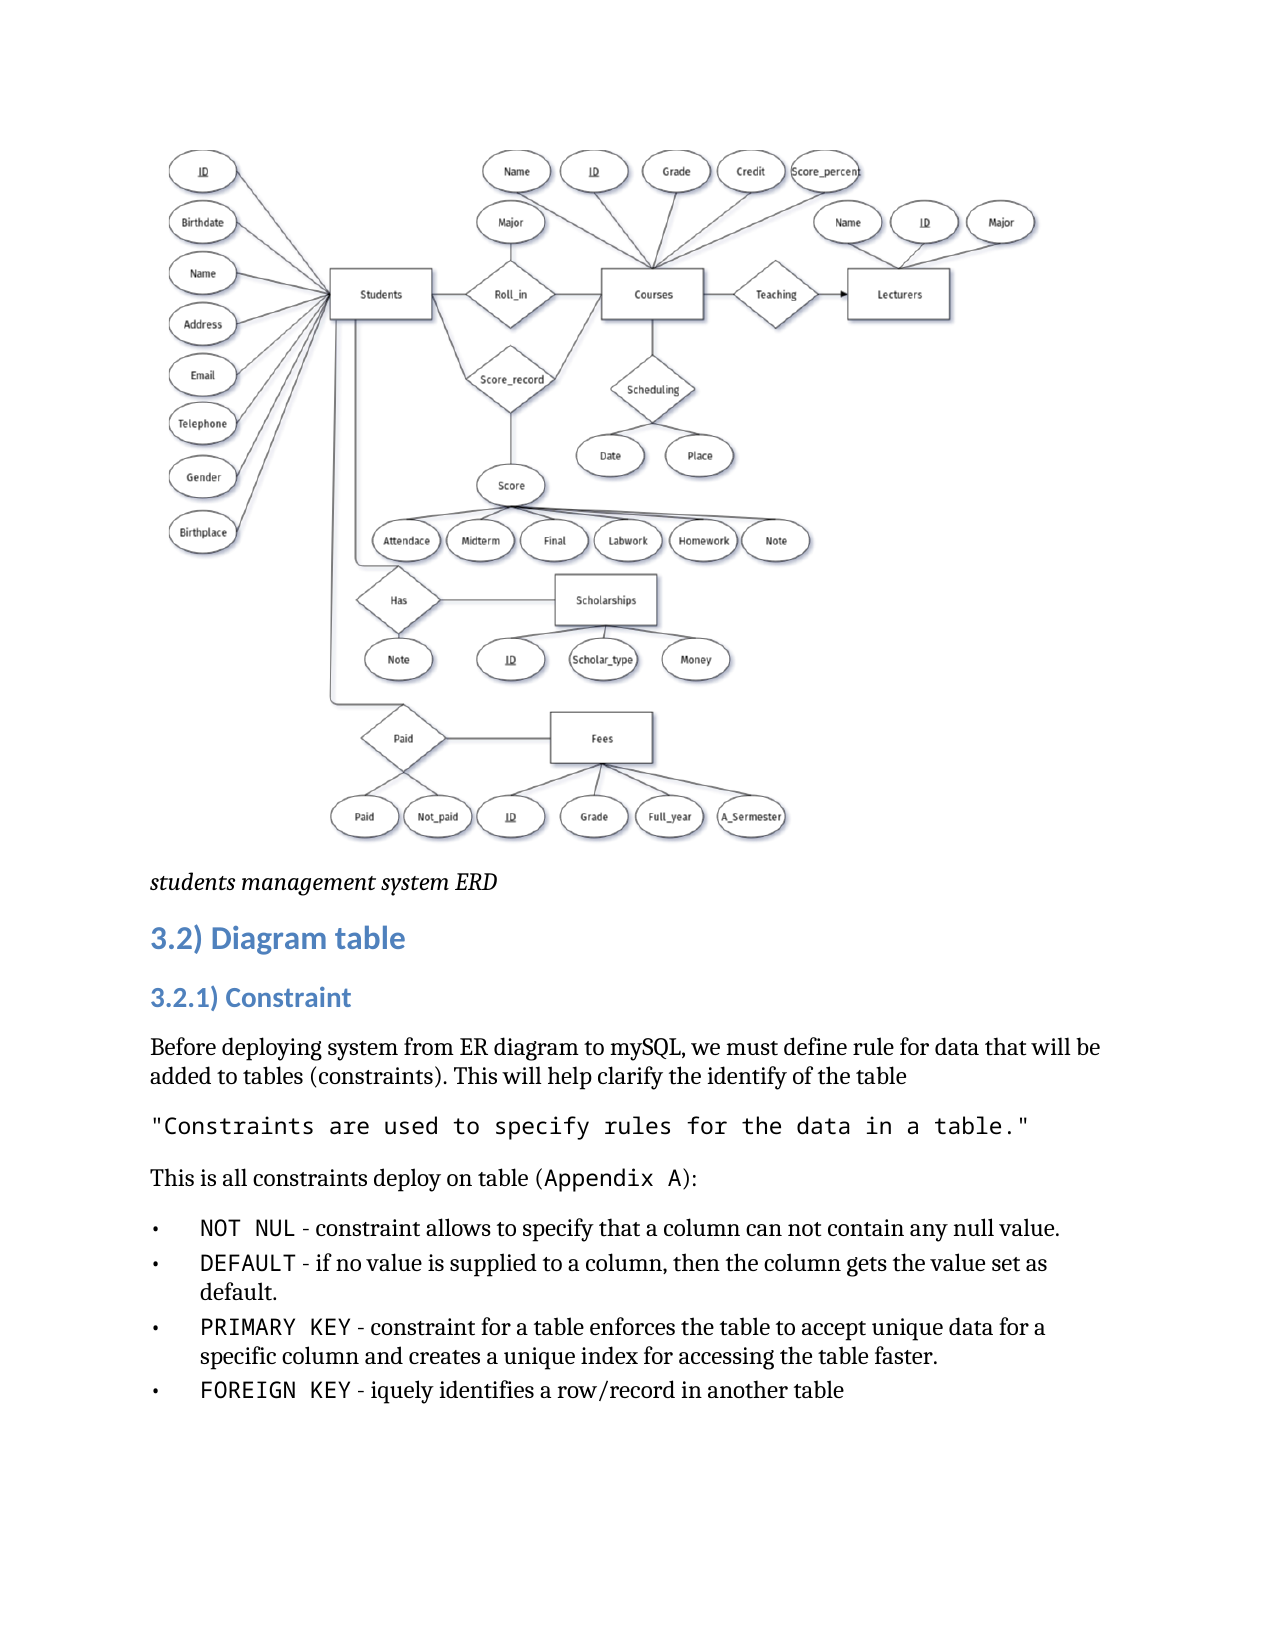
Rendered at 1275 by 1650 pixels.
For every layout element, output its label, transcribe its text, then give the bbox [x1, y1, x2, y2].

subtitle 3.2.1) Constraint [150, 979, 1125, 1014]
list DEFAULT - if no value is supplied to a column, then the column gets the value set as default. [150, 1247, 1125, 1307]
text This is all constraints deploy on table (Appendix A): [150, 1162, 1125, 1193]
text students management system ERD [150, 868, 1125, 897]
picture [168, 150, 1044, 847]
text Before deploying system from ER diagram to mySQL, we must define rule for data that will be added to tables (constraints). This will help clarify the identify of the table [150, 1033, 1125, 1091]
list NOT NUL - constraint allows to specify that a column can not contain any null value. [150, 1212, 1125, 1243]
text "Constraints are used to specify rules for the data in a table." [150, 1109, 1125, 1141]
subtitle 3.2) Diagram table [150, 917, 1125, 958]
list FOREIGN KEY - iquely identifies a row/record in another table [150, 1374, 1125, 1405]
list PRIMARY KEY - constraint for a table enforces the table to accept unique data for a specific column and creates a unique index for accessing the table faster. [150, 1310, 1125, 1370]
